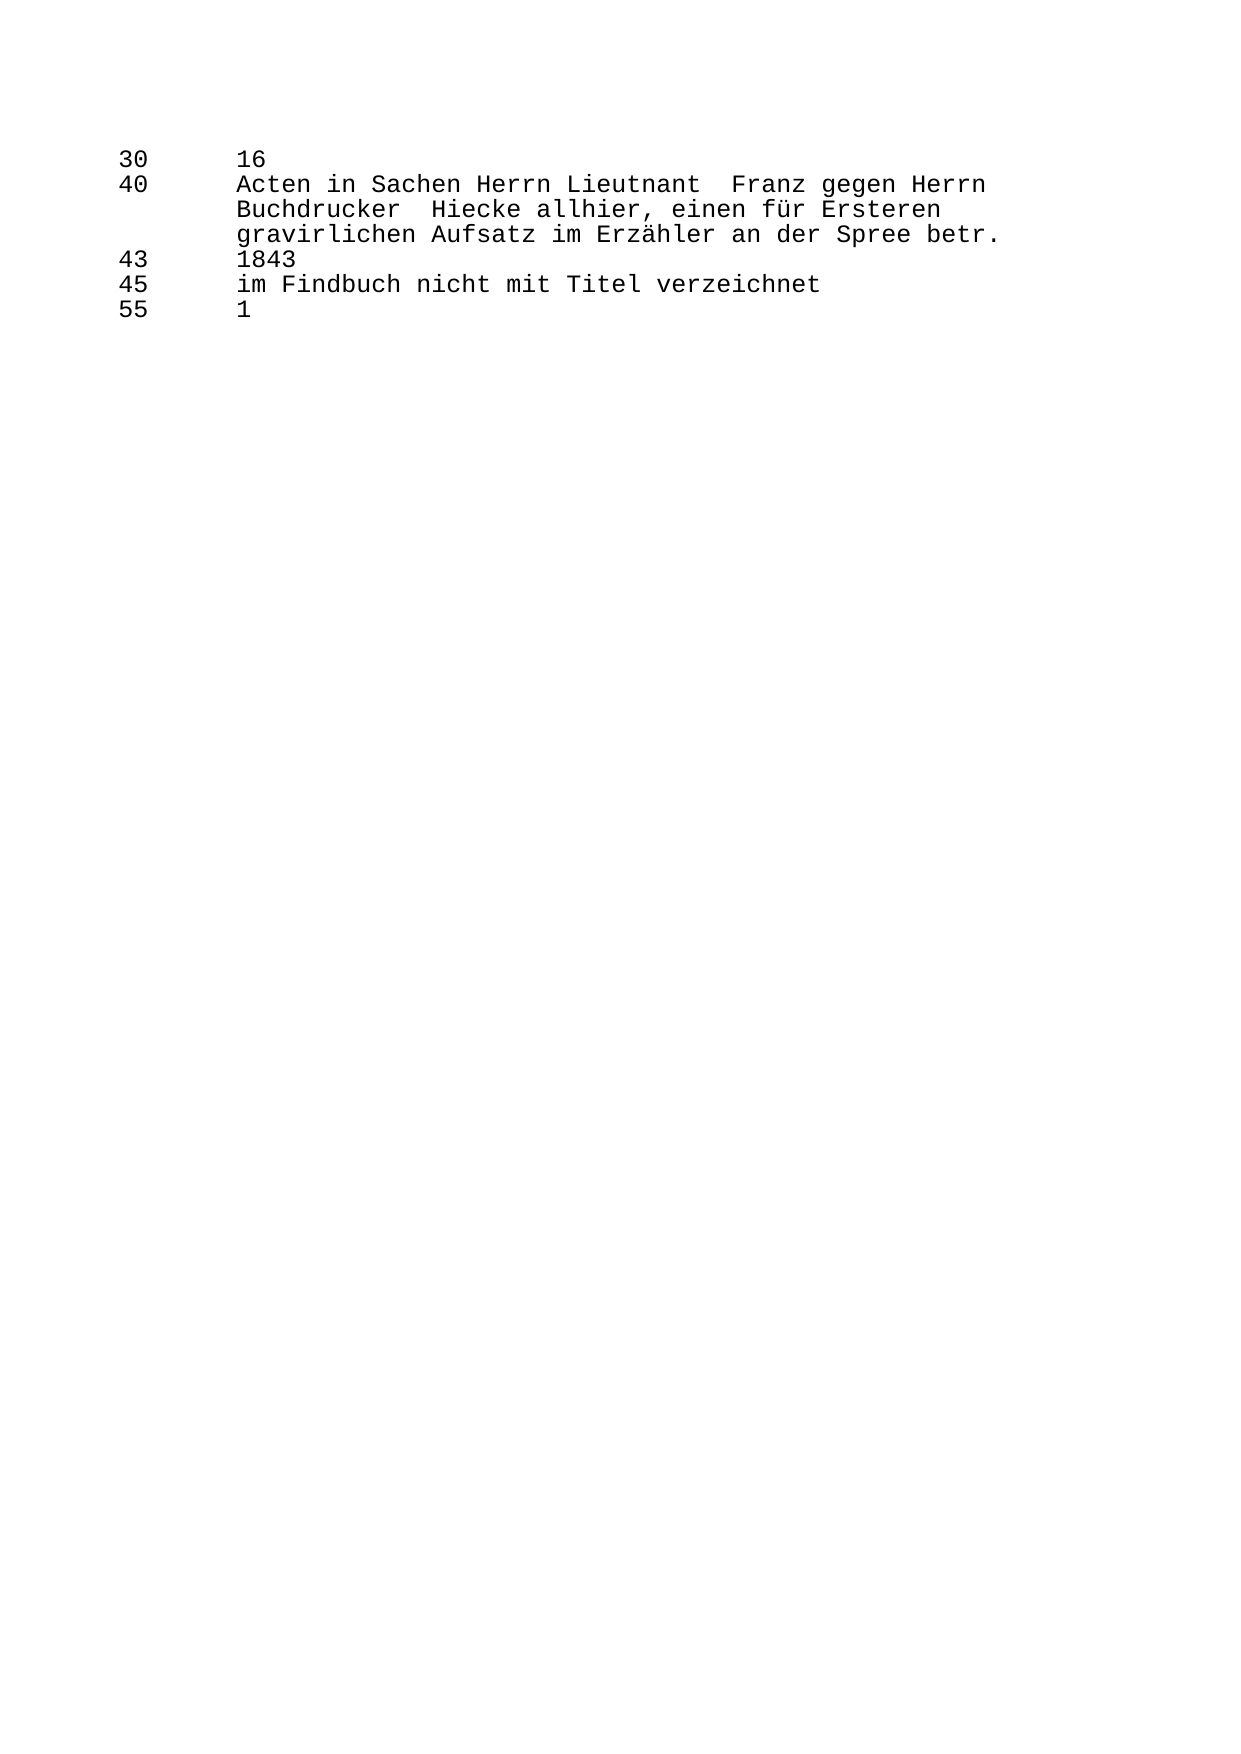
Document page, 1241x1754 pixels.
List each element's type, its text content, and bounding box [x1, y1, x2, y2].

text 45 im Findbuch nicht mit Titel verzeichnet [118, 273, 1122, 298]
text 43 1843 [118, 248, 1122, 273]
text 30 16 [118, 148, 1122, 173]
text 55 1 [118, 298, 1122, 323]
text 40 Acten in Sachen Herrn p[7{Lieutnant} 2{<Gustav>} 1{Franz}]p gegen Herrn p[5{Buchdrucker} 2{<Carl Gottlieb>} 1{Hiecke}]p allhier, einen für Ersteren gravirlichen Aufsatz im t[1{Erzähler an der Spree}2{< Wochenschrift für die Oberlausitz>}]t betr. [118, 173, 1122, 248]
